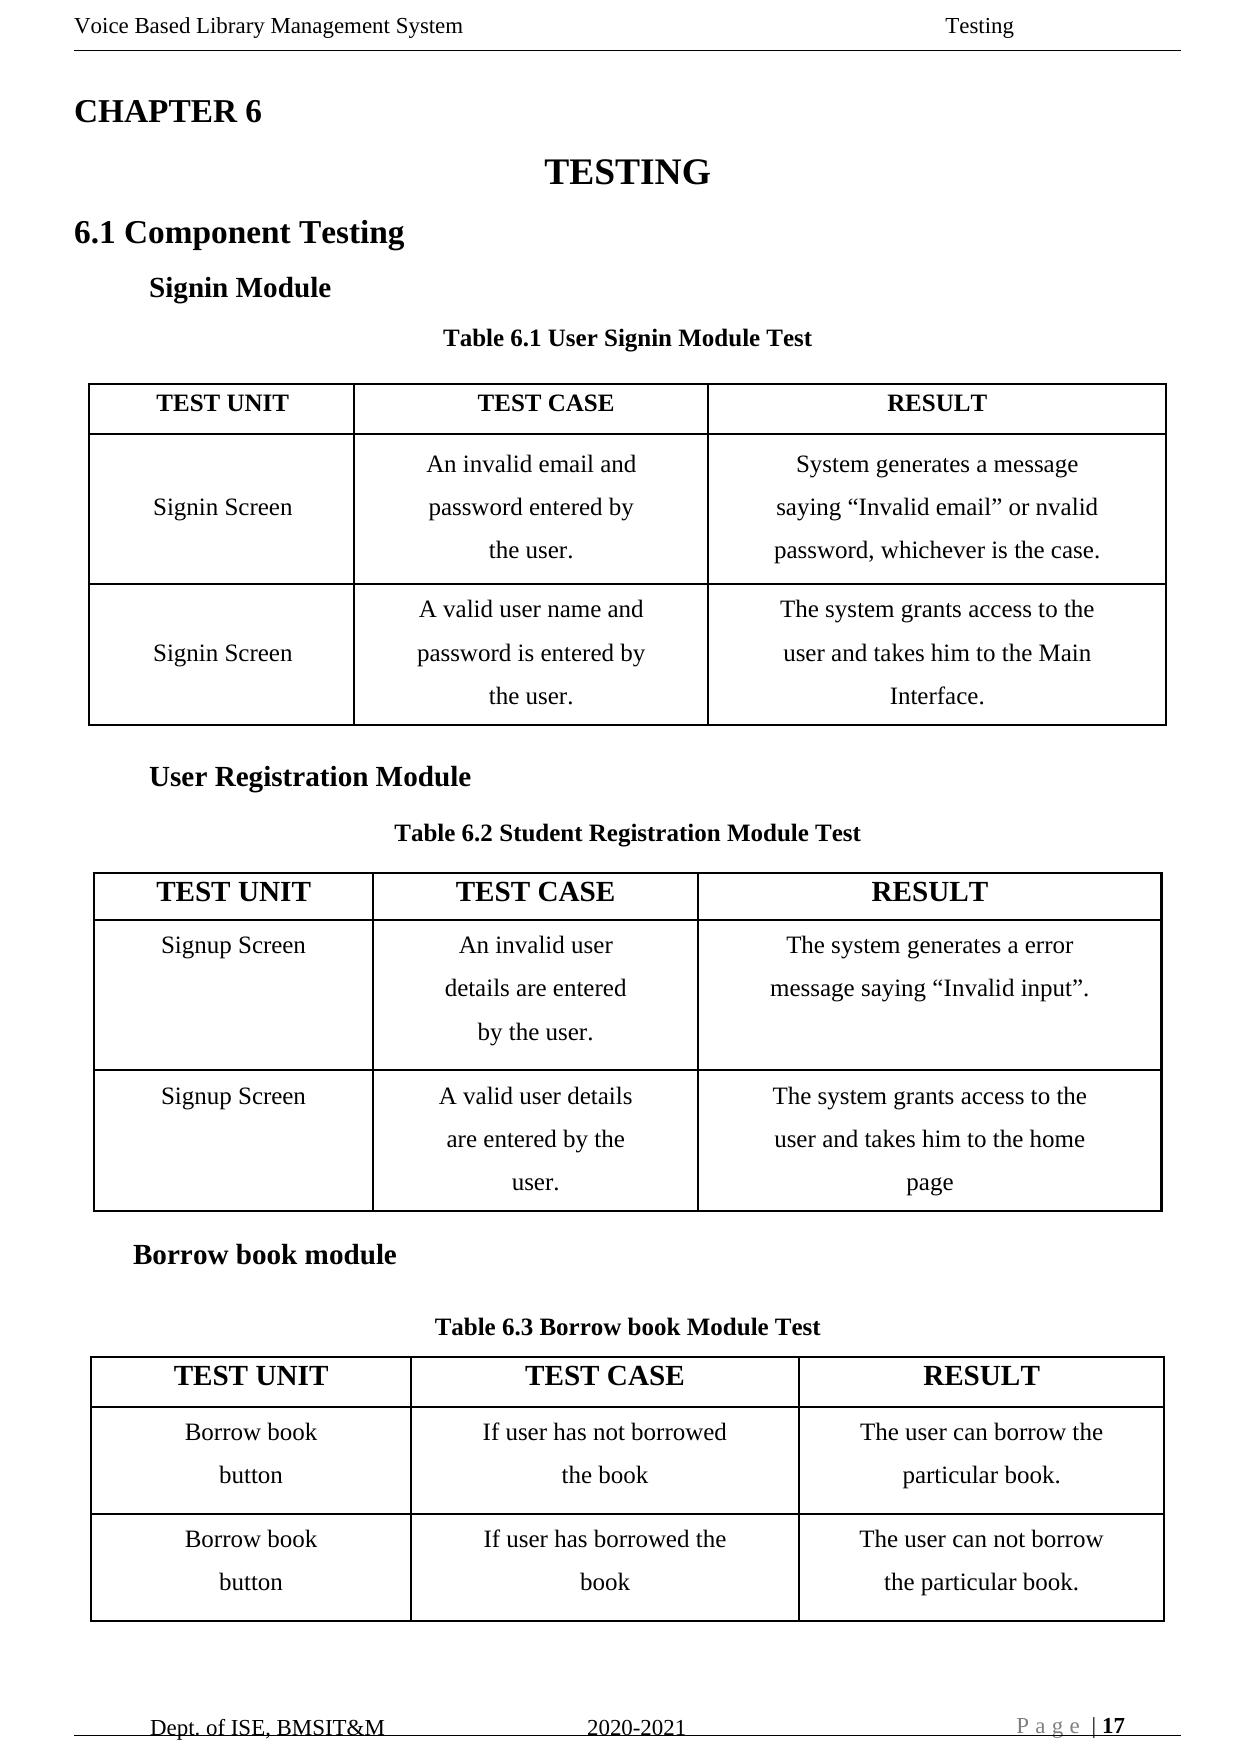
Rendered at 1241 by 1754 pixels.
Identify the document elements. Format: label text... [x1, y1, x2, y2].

text Borrow book module [133, 1237, 1181, 1271]
table_cell The system grants access to the user and takes him to the home page [699, 1071, 1160, 1210]
table_cell Signin Screen [90, 435, 353, 583]
table_header RESULT [709, 385, 1165, 433]
table_header TEST UNIT [92, 1358, 410, 1406]
table_cell If user has not borrowed the book [412, 1408, 798, 1512]
table_cell Signin Screen [90, 585, 353, 724]
text Table 6.2 Student Registration Module Test [74, 818, 1181, 847]
table_header TEST CASE [374, 874, 697, 919]
table_cell Signup Screen [95, 1071, 372, 1210]
table_cell The user can borrow the particular book. [800, 1408, 1163, 1512]
table_cell The system generates a error message saying “Invalid input”. [699, 921, 1160, 1069]
table_cell An invalid user details are entered by the user. [374, 921, 697, 1069]
table_cell If user has borrowed the book [412, 1515, 798, 1619]
table_header TEST CASE [355, 385, 707, 433]
text Table 6.1 User Signin Module Test [133, 323, 1122, 352]
table_cell Borrow book button [92, 1515, 410, 1619]
table_cell The system grants access to the user and takes him to the Main Interface. [709, 585, 1165, 724]
text Signin Module [74, 270, 1181, 304]
table_header TEST CASE [412, 1358, 798, 1406]
text TESTING [74, 149, 1181, 192]
table_cell The user can not borrow the particular book. [800, 1515, 1163, 1619]
table_header RESULT [699, 874, 1160, 919]
table_cell An invalid email and password entered by the user. [355, 435, 707, 583]
table_header TEST UNIT [90, 385, 353, 433]
table_cell Borrow book button [92, 1408, 410, 1512]
table_header TEST UNIT [95, 874, 372, 919]
text User Registration Module [149, 759, 1122, 793]
table_cell A valid user name and password is entered by the user. [355, 585, 707, 724]
text Table 6.3 Borrow book Module Test [133, 1312, 1122, 1341]
table_cell Signup Screen [95, 921, 372, 1069]
table_cell A valid user details are entered by the user. [374, 1071, 697, 1210]
text 6.1 Component Testing [74, 212, 1181, 251]
table_header RESULT [800, 1358, 1163, 1406]
table_cell System generates a message saying “Invalid email” or nvalid password, whichever is the case. [709, 435, 1165, 583]
text CHAPTER 6 [74, 91, 1181, 129]
